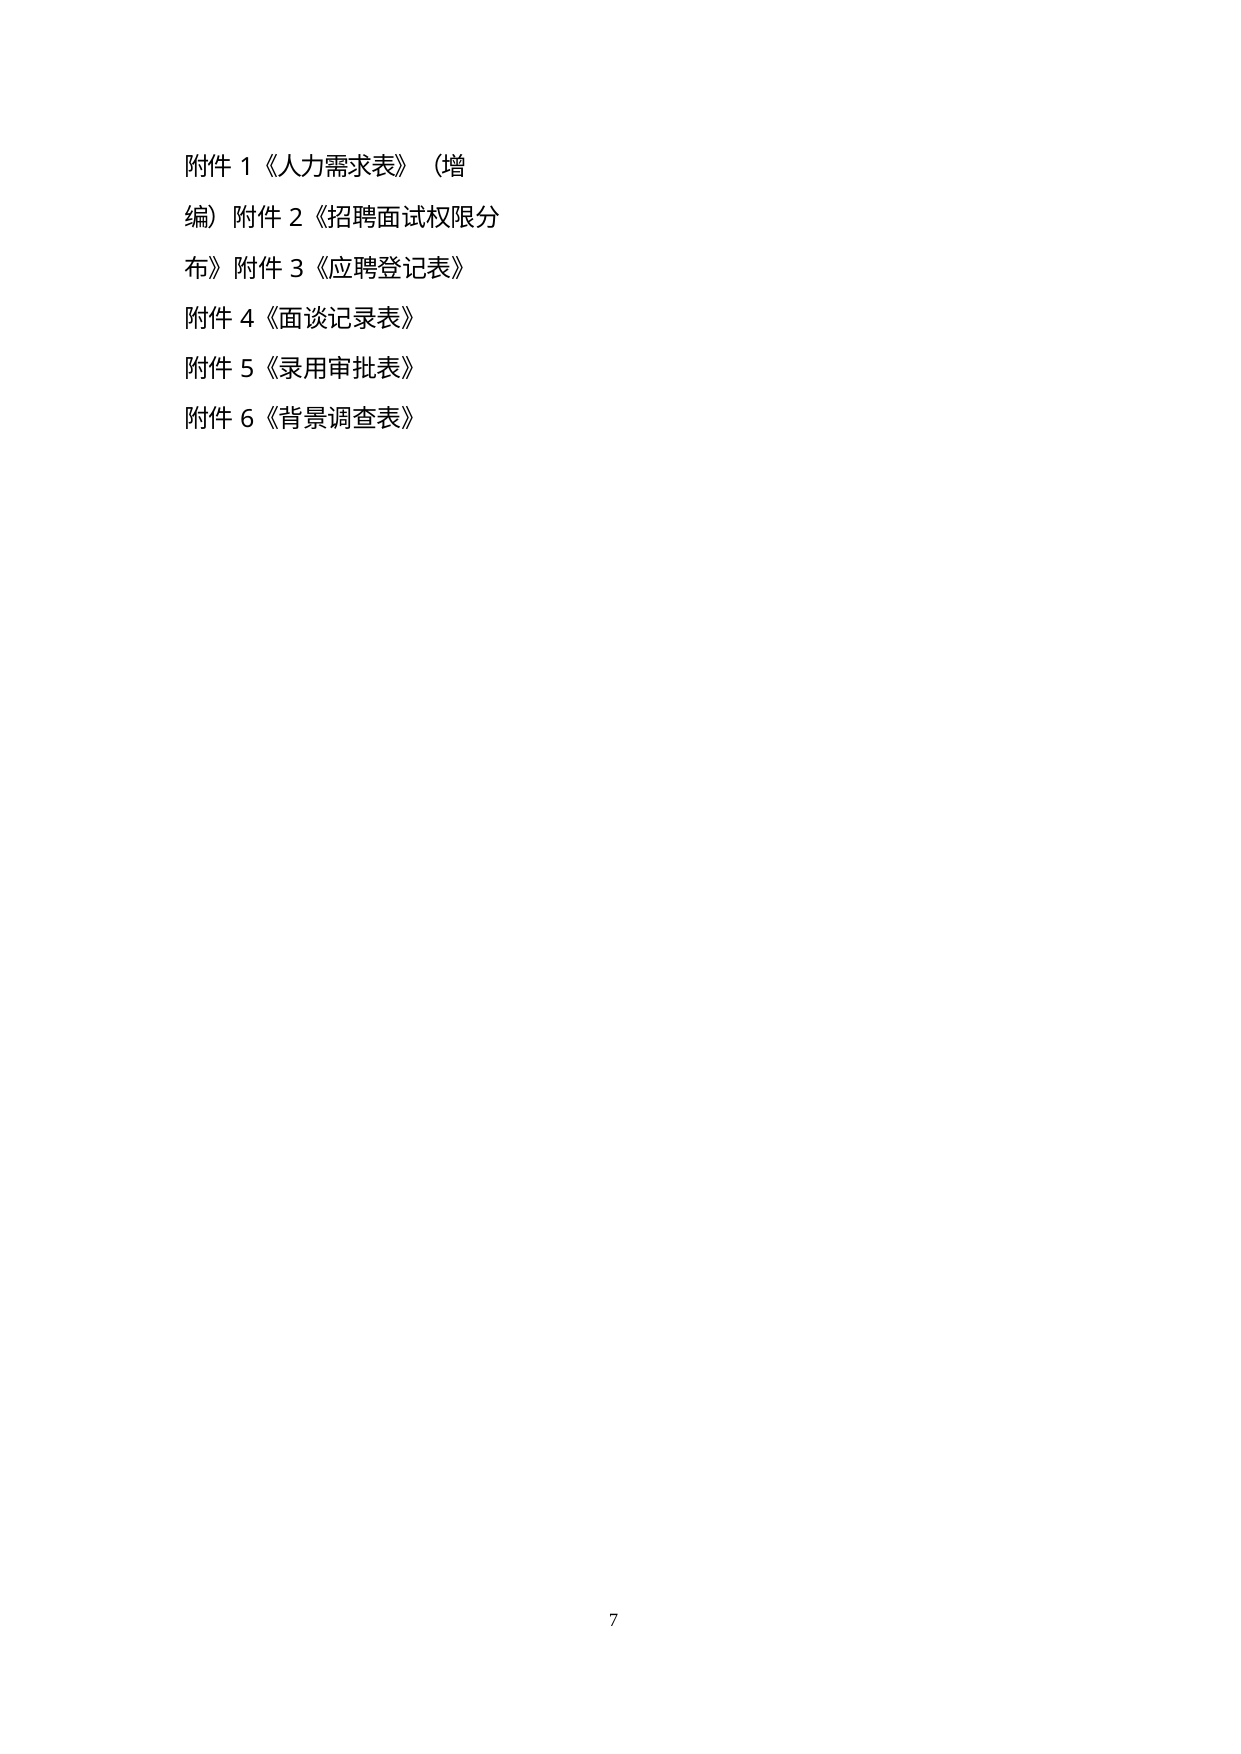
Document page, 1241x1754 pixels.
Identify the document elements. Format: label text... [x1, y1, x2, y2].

text 附件 4《面谈记录表》 [184, 302, 1054, 333]
text 附件 5《录用审批表》 [184, 352, 1054, 383]
text 附件 1《人力需求表》（增编）附件 2《招聘面试权限分布》附件 3《应聘登记表》 [184, 149, 511, 285]
text 附件 6《背景调查表》 [184, 402, 1054, 433]
